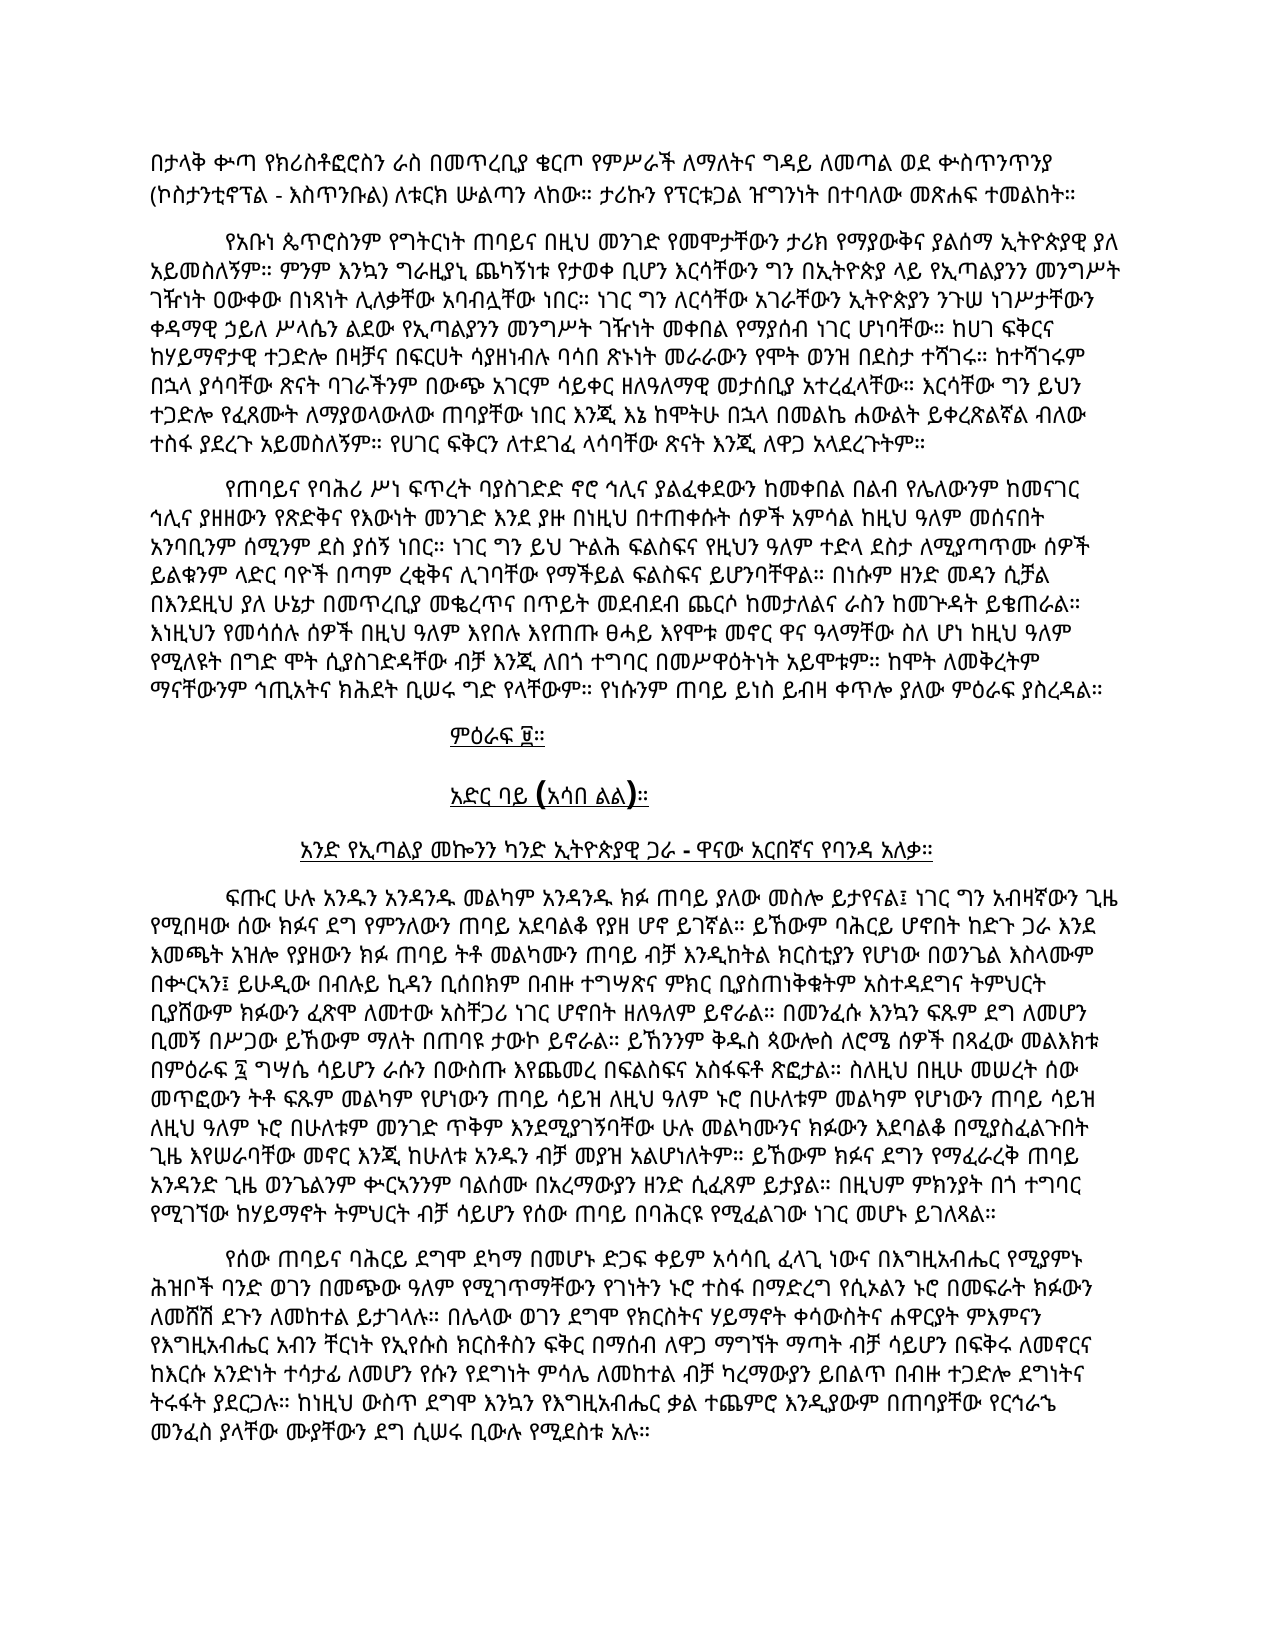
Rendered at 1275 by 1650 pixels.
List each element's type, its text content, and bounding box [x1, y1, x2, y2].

text አድር ባይ (አሳበ ልል)። [150, 769, 1125, 814]
text አንድ የኢጣልያ መኰንን ካንድ ኢትዮጵያዊ ጋራ - ዋናው አርበኛና የባንዳ አለቃ። [150, 834, 1125, 866]
text የአቡነ ጴጥሮስንም የግትርነት ጠባይና በዚህ መንገድ የመሞታቸውን ታሪክ የማያውቅና ያልሰማ ኢትዮጵያዊ ያለ አይመስለኝም። ምንም እንኳን ግራዚያኒ ጨካኝነቱ የታወቀ ቢሆን እርሳቸውን ግን በኢትዮጵያ ላይ የኢጣልያንን መንግሥት ገዥነት ዐውቀው በነጻነት ሊለቃቸው አባብሏቸው ነበር። ነገር ግን ለርሳቸው አገራቸውን ኢትዮጵያን ንጉሠ ነገሥታቸውን ቀዳማዊ ኃይለ ሥላሴን ልደው የኢጣልያንን መንግሥት ገዥነት መቀበል የማያሰብ ነገር ሆነባቸው። ከሀገ ፍቅርና ከሃይማኖታዊ ተጋድሎ በዛቻና በፍርሀት ሳያዘነብሉ ባሳበ ጽኑነት መራራውን የሞት ወንዝ በደስታ ተሻገሩ። ከተሻገሩም በኋላ ያሳባቸው ጽናት ባገራችንም በውጭ አገርም ሳይቀር ዘለዓለማዊ መታሰቢያ አተረፈላቸው። እርሳቸው ግን ይህን ተጋድሎ የፈጸሙት ለማያወላውለው ጠባያቸው ነበር እንጂ እኔ ከሞትሁ በኋላ በመልኬ ሐውልት ይቀረጽልኛል ብለው ተስፋ ያደረጉ አይመስለኝም። የሀገር ፍቅርን ለተደገፈ ላሳባቸው ጽናት እንጂ ለዋጋ አላደረጉትም። [150, 229, 1125, 457]
text ፍጡር ሁሉ አንዱን አንዳንዱ መልካም አንዳንዱ ክፉ ጠባይ ያለው መስሎ ይታየናል፤ ነገር ግን አብዛኛውን ጊዜ የሚበዛው ሰው ክፉና ደግ የምንለውን ጠባይ አደባልቆ የያዘ ሆኖ ይገኛል። ይኸውም ባሕርይ ሆኖበት ከድጉ ጋራ እንደ እመጫት አዝሎ የያዘውን ክፉ ጠባይ ትቶ መልካሙን ጠባይ ብቻ እንዲከትል ክርስቲያን የሆነው በወንጌል እስላሙም በቍርኣን፤ ይሁዲው በብሉይ ኪዳን ቢሰበክም በብዙ ተግሣጽና ምክር ቢያስጠነቅቁትም አስተዳደግና ትምህርት ቢያሸውም ክፉውን ፈጽሞ ለመተው አስቸጋሪ ነገር ሆኖበት ዘለዓለም ይኖራል። በመንፈሱ እንኳን ፍጹም ደግ ለመሆን ቢመኝ በሥጋው ይኸውም ማለት በጠባዩ ታውኮ ይኖራል። ይኸንንም ቅዱስ ጳውሎስ ለሮሜ ሰዎች በጻፈው መልእክቱ በምዕራፍ ፯ ግሣሴ ሳይሆን ራሱን በውስጡ እየጨመረ በፍልስፍና አስፋፍቶ ጽፎታል። ስለዚህ በዚሁ መሠረት ሰው መጥፎውን ትቶ ፍጹም መልካም የሆነውን ጠባይ ሳይዝ ለዚህ ዓለም ኑሮ በሁለቱም መልካም የሆነውን ጠባይ ሳይዝ ለዚህ ዓለም ኑሮ በሁለቱም መንገድ ጥቅም እንደሚያገኝባቸው ሁሉ መልካሙንና ክፉውን እደባልቆ በሚያስፈልጉበት ጊዜ እየሠራባቸው መኖር እንጂ ከሁለቱ አንዱን ብቻ መያዝ አልሆነለትም። ይኸውም ክፉና ደግን የማፈራረቅ ጠባይ አንዳንድ ጊዜ ወንጌልንም ቍርኣንንም ባልሰሙ በአረማውያን ዘንድ ሲፈጸም ይታያል። በዚህም ምክንያት በጎ ተግባር የሚገኘው ከሃይማኖት ትምህርት ብቻ ሳይሆን የሰው ጠባይ በባሕርዩ የሚፈልገው ነገር መሆኑ ይገለጻል። [150, 885, 1125, 1228]
text የጠባይና የባሕሪ ሥነ ፍጥረት ባያስገድድ ኖሮ ኅሊና ያልፈቀደውን ከመቀበል በልብ የሌለውንም ከመናገር ኅሊና ያዘዘውን የጽድቅና የእውነት መንገድ እንደ ያዙ በነዚህ በተጠቀሱት ሰዎች አምሳል ከዚህ ዓለም መሰናበት አንባቢንም ሰሚንም ደስ ያሰኝ ነበር። ነገር ግን ይህ ጕልሕ ፍልስፍና የዚህን ዓለም ተድላ ደስታ ለሚያጣጥሙ ሰዎች ይልቁንም ላድር ባዮች በጣም ረቂቅና ሊገባቸው የማችይል ፍልስፍና ይሆንባቸዋል። በነሱም ዘንድ መዳን ሲቻል በእንደዚህ ያለ ሁኔታ በመጥረቢያ መቈረጥና በጥይት መደብደብ ጨርሶ ከመታለልና ራስን ከመጕዳት ይቄጠራል። እነዚህን የመሳሰሉ ሰዎች በዚህ ዓለም እየበሉ እየጠጡ ፀሓይ እየሞቱ መኖር ዋና ዓላማቸው ስለ ሆነ ከዚህ ዓለም የሚለዩት በግድ ሞት ሲያስገድዳቸው ብቻ እንጂ ለበጎ ተግባር በመሥዋዕትነት አይሞቱም። ከሞት ለመቅረትም ማናቸውንም ኅጢአትና ክሕደት ቢሠሩ ግድ የላቸውም። የነሱንም ጠባይ ይነስ ይብዛ ቀጥሎ ያለው ምዕራፍ ያስረዳል። [150, 476, 1125, 704]
text የሰው ጠባይና ባሕርይ ደግሞ ደካማ በመሆኑ ድጋፍ ቀይም አሳሳቢ ፈላጊ ነውና በእግዚአብሔር የሚያምኑ ሕዝቦች ባንድ ወገን በመጭው ዓለም የሚገጥማቸውን የገነትን ኑሮ ተስፋ በማድረግ የሲኦልን ኑሮ በመፍራት ክፉውን ለመሸሽ ደጉን ለመከተል ይታገላሉ። በሌላው ወገን ደግሞ የክርስትና ሃይማኖት ቀሳውስትና ሐዋርያት ምእምናን የእግዚአብሔር አብን ቸርነት የኢየሱስ ክርስቶስን ፍቅር በማሰብ ለዋጋ ማግኘት ማጣት ብቻ ሳይሆን በፍቅሩ ለመኖርና ከእርሱ አንድነት ተሳታፊ ለመሆን የሱን የደግነት ምሳሌ ለመከተል ብቻ ካረማውያን ይበልጥ በብዙ ተጋድሎ ደግነትና ትሩፋት ያደርጋሉ። ከነዚህ ውስጥ ደግሞ እንኳን የእግዚአብሔር ቃል ተጨምሮ እንዲያውም በጠባያቸው የርኅራኄ መንፈስ ያላቸው ሙያቸውን ደግ ሲሠሩ ቢውሉ የሚደስቱ አሉ። [150, 1246, 1125, 1446]
text ምዕራፍ ፱። [150, 723, 1125, 749]
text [150, 150, 1125, 210]
